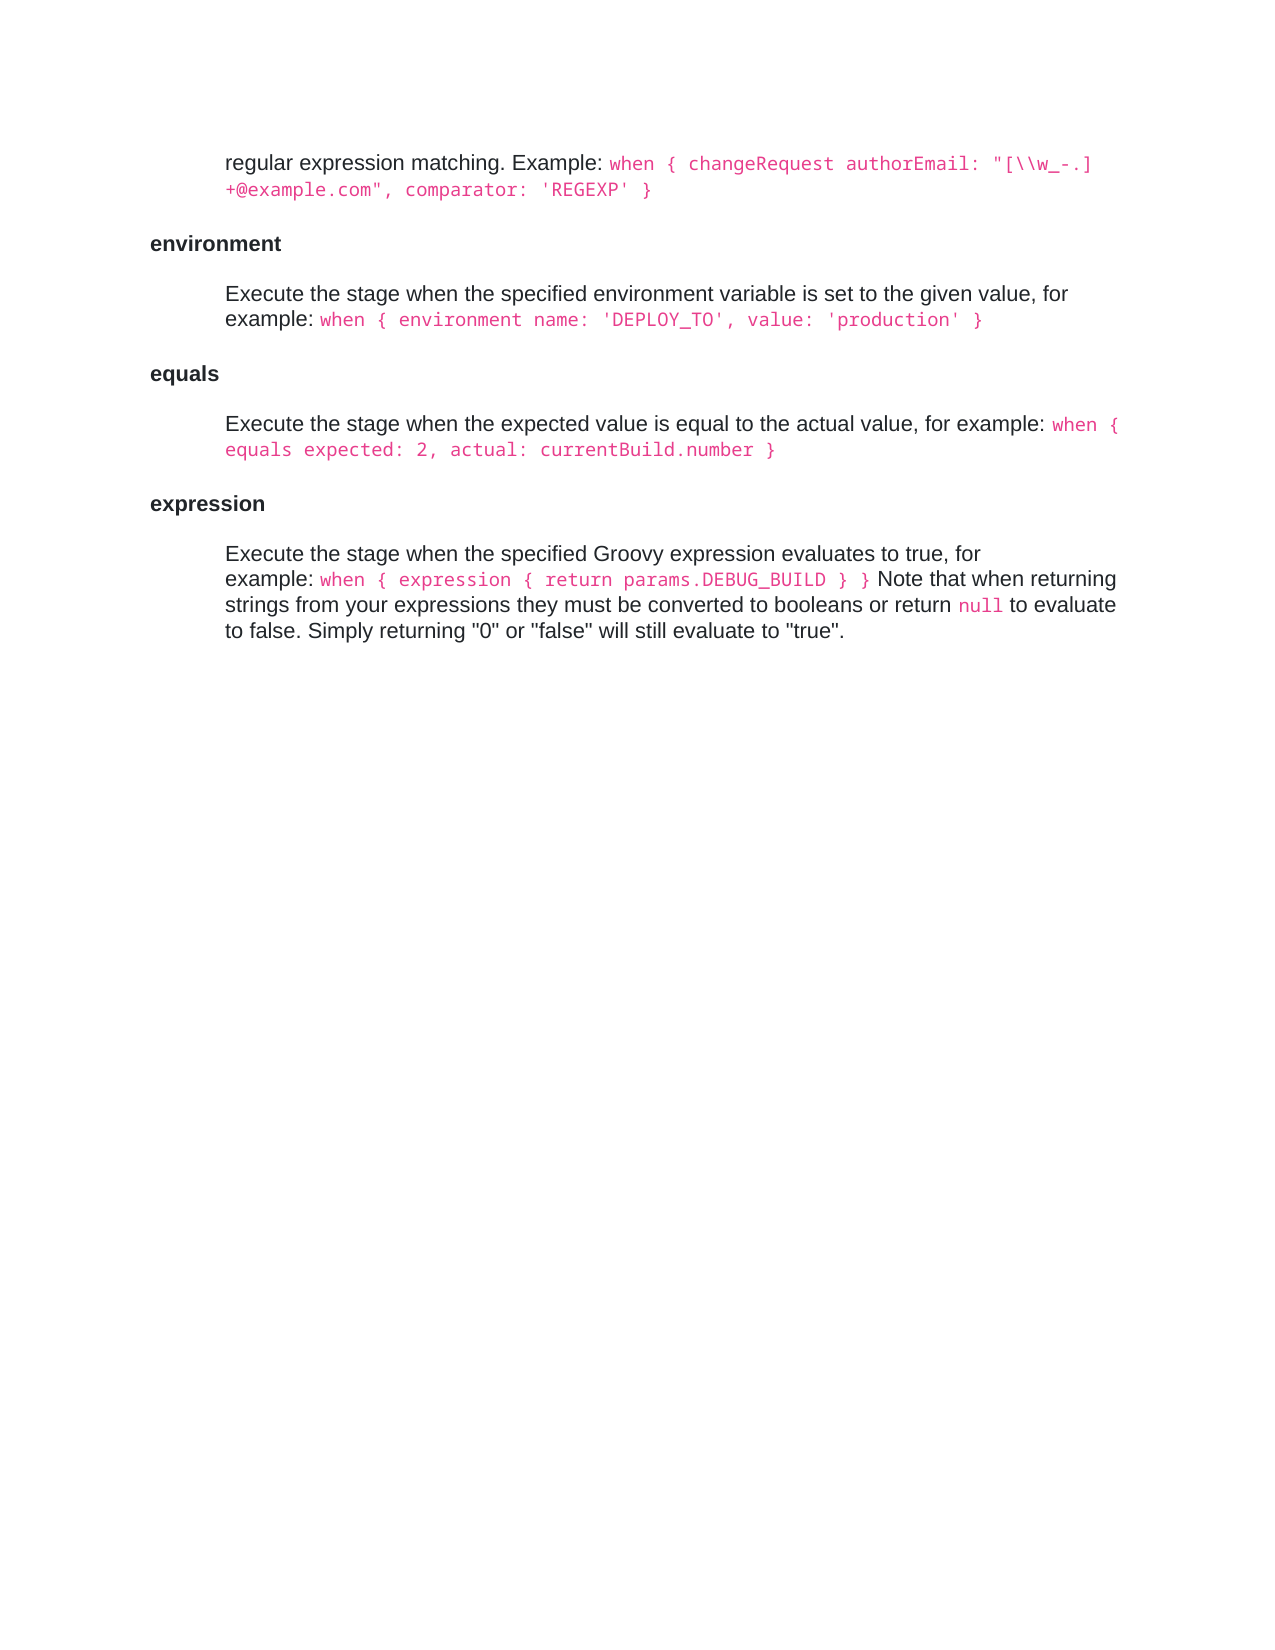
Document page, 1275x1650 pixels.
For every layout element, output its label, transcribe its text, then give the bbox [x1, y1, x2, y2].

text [225, 150, 1125, 201]
text expression [150, 491, 1125, 516]
text Execute the stage when the specified environment variable is set to the given value, for example: when { environment name: 'DEPLOY_TO', value: 'production' } [225, 280, 1125, 332]
text Execute the stage when the specified Groovy expression evaluates to true, for example: when { expression { return params.DEBUG_BUILD } } Note that when returning strings from your expressions they must be converted to booleans or return null to evaluate to false. Simply returning "0" or "false" will still evaluate to "true". [225, 541, 1125, 643]
text environment [150, 231, 1125, 256]
text Execute the stage when the expected value is equal to the actual value, for example: when { equals expected: 2, actual: currentBuild.number } [225, 411, 1125, 462]
text equals [150, 361, 1125, 386]
